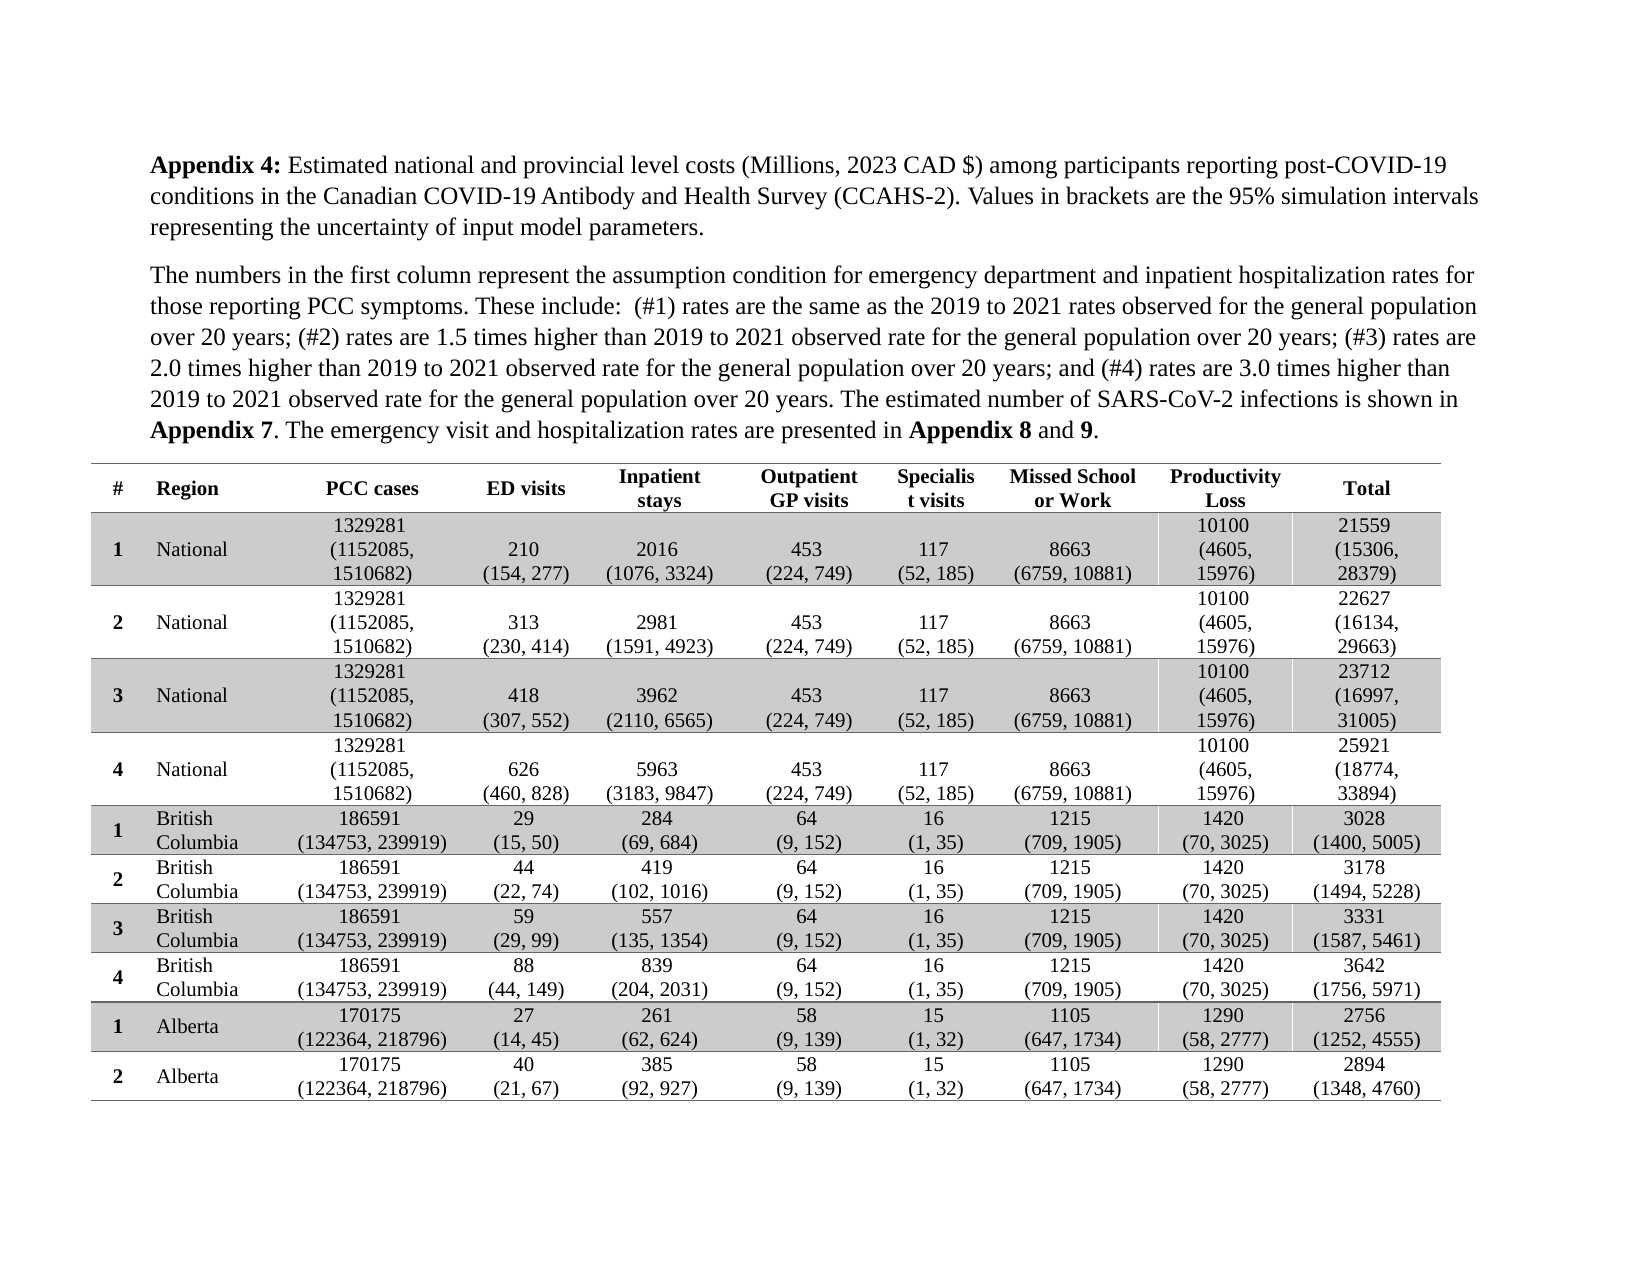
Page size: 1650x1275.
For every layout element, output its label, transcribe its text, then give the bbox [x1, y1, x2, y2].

table_cell 23712 (16997, 31005) [1293, 659, 1441, 732]
table_cell 3642 (1756, 5971) [1293, 953, 1441, 1001]
table_cell 15 (1, 32) [885, 1052, 987, 1100]
table_cell National [145, 513, 278, 585]
table_cell 1215 (709, 1905) [987, 904, 1158, 952]
table_cell 29 (15, 50) [466, 806, 586, 854]
table_cell British Columbia [145, 806, 278, 854]
table_cell 8663 (6759, 10881) [987, 513, 1158, 585]
table_header Inpatient stays [586, 464, 733, 512]
table_cell 64 (9, 152) [733, 904, 885, 952]
table_cell 88 (44, 149) [466, 953, 586, 1001]
table_cell Alberta [145, 1003, 278, 1051]
table_cell British Columbia [145, 904, 278, 952]
table_cell 3178 (1494, 5228) [1293, 855, 1441, 903]
table_cell 10100 (4605, 15976) [1159, 513, 1292, 585]
table_header Specialist visits [885, 464, 987, 512]
table_cell 2 [91, 1052, 145, 1100]
table_cell 16 (1, 35) [885, 904, 987, 952]
table_cell 419 (102, 1016) [586, 855, 733, 903]
table_cell 3 [91, 904, 145, 952]
table_cell 1105 (647, 1734) [987, 1003, 1158, 1051]
table_cell 2 [91, 586, 145, 658]
table_cell 453 (224, 749) [733, 513, 885, 585]
table_cell 2 [91, 855, 145, 903]
table_cell 453 (224, 749) [733, 586, 885, 658]
table_cell British Columbia [145, 855, 278, 903]
table_cell 1420 (70, 3025) [1159, 855, 1292, 903]
table_cell 186591 (134753, 239919) [278, 806, 466, 854]
table_cell 1 [91, 513, 145, 585]
table_cell National [145, 659, 278, 732]
table_header Outpatient GP visits [733, 464, 885, 512]
table_header Productivity Loss [1159, 464, 1292, 512]
table_cell 1420 (70, 3025) [1159, 806, 1292, 854]
table_cell 3 [91, 659, 145, 732]
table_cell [278, 1052, 466, 1100]
table_cell 58 (9, 139) [733, 1003, 885, 1051]
table_cell 1 [91, 1003, 145, 1051]
table_cell 4 [91, 733, 145, 805]
table_cell 117 (52, 185) [885, 586, 987, 658]
table_cell 1 [91, 806, 145, 854]
table_cell 170175 (122364, 218796) [278, 1003, 466, 1051]
text Appendix 4: Estimated national and provincial level costs (Millions, 2023 CAD $) among participants reporting post-COVID-19 conditions in the Canadian COVID-19 Antibody and Health Survey (CCAHS-2). Values in brackets are the 95% simulation intervals representing the uncertainty of input model parameters. [150, 150, 1500, 241]
table_cell 64 (9, 152) [733, 806, 885, 854]
table_cell 186591 (134753, 239919) [278, 904, 466, 952]
table_cell 5963 (3183, 9847) [586, 733, 733, 805]
table_cell 1290 (58, 2777) [1159, 1052, 1292, 1100]
table_cell 1215 (709, 1905) [987, 953, 1158, 1001]
table_cell 186591 (134753, 239919) [278, 855, 466, 903]
table_cell 117 (52, 185) [885, 659, 987, 732]
table_cell 1420 (70, 3025) [1159, 904, 1292, 952]
table_cell 1329281 (1152085, 1510682) [278, 733, 466, 805]
table_cell Alberta [145, 1052, 278, 1100]
table_cell 261 (62, 624) [586, 1003, 733, 1051]
table_cell 44 (22, 74) [466, 855, 586, 903]
table_cell 4 [91, 953, 145, 1001]
table_cell 186591 (134753, 239919) [278, 953, 466, 1001]
table_cell 8663 (6759, 10881) [987, 733, 1158, 805]
table_cell 16 (1, 35) [885, 855, 987, 903]
table_header ED visits [466, 464, 586, 512]
table_cell 16 (1, 35) [885, 806, 987, 854]
table_header Region [145, 464, 278, 512]
table_cell 16 (1, 35) [885, 953, 987, 1001]
table_cell 3028 (1400, 5005) [1293, 806, 1441, 854]
table_cell 626 (460, 828) [466, 733, 586, 805]
table_cell 10100 (4605, 15976) [1159, 659, 1292, 732]
table_header Missed School or Work [987, 464, 1158, 512]
table_cell 453 (224, 749) [733, 659, 885, 732]
table_cell National [145, 586, 278, 658]
table_cell 385 (92, 927) [586, 1052, 733, 1100]
table_cell 1215 (709, 1905) [987, 855, 1158, 903]
table_cell 418 (307, 552) [466, 659, 586, 732]
table_cell 313 (230, 414) [466, 586, 586, 658]
table_cell 1329281 (1152085, 1510682) [278, 659, 466, 732]
table_cell 210 (154, 277) [466, 513, 586, 585]
table_cell 64 (9, 152) [733, 855, 885, 903]
table_cell 1329281 (1152085, 1510682) [278, 513, 466, 585]
table_header PCC cases [278, 464, 466, 512]
table_cell 117 (52, 185) [885, 513, 987, 585]
table_cell 3331 (1587, 5461) [1293, 904, 1441, 952]
table_cell 15 (1, 32) [885, 1003, 987, 1051]
table_cell 8663 (6759, 10881) [987, 659, 1158, 732]
table_cell 1105 (647, 1734) [987, 1052, 1158, 1100]
table_header Total [1293, 464, 1441, 512]
table_cell 1420 (70, 3025) [1159, 953, 1292, 1001]
table_cell 10100 (4605, 15976) [1159, 586, 1292, 658]
table_cell 1290 (58, 2777) [1159, 1003, 1292, 1051]
table_cell 117 (52, 185) [885, 733, 987, 805]
text The numbers in the first column represent the assumption condition for emergency department and inpatient hospitalization rates for those reporting PCC symptoms. These include: (#1) rates are the same as the 2019 to 2021 rates observed for the general population over 20 years; (#2) rates are 1.5 times higher than 2019 to 2021 observed rate for the general population over 20 years; (#3) rates are 2.0 times higher than 2019 to 2021 observed rate for the general population over 20 years; and (#4) rates are 3.0 times higher than 2019 to 2021 observed rate for the general population over 20 years. The estimated number of SARS-CoV-2 infections is shown in Appendix 7. The emergency visit and hospitalization rates are presented in Appendix 8 and 9. [150, 260, 1500, 444]
table_cell 2756 (1252, 4555) [1293, 1003, 1441, 1051]
table_cell 40 (21, 67) [466, 1052, 586, 1100]
table_cell 2016 (1076, 3324) [586, 513, 733, 585]
table_cell 1329281 (1152085, 1510682) [278, 586, 466, 658]
table_cell 1215 (709, 1905) [987, 806, 1158, 854]
table_cell 2894 (1348, 4760) [1293, 1052, 1441, 1100]
table_cell 8663 (6759, 10881) [987, 586, 1158, 658]
table_cell National [145, 733, 278, 805]
table_cell 22627 (16134, 29663) [1293, 586, 1441, 658]
table_header # [91, 464, 145, 512]
table_cell British Columbia [145, 953, 278, 1001]
table_cell 453 (224, 749) [733, 733, 885, 805]
table_cell 284 (69, 684) [586, 806, 733, 854]
table_cell 59 (29, 99) [466, 904, 586, 952]
table_cell 839 (204, 2031) [586, 953, 733, 1001]
table_cell 2981 (1591, 4923) [586, 586, 733, 658]
table_cell 10100 (4605, 15976) [1159, 733, 1292, 805]
table_cell 58 (9, 139) [733, 1052, 885, 1100]
table_cell 64 (9, 152) [733, 953, 885, 1001]
table_cell 557 (135, 1354) [586, 904, 733, 952]
table_cell 25921 (18774, 33894) [1293, 733, 1441, 805]
table_cell 27 (14, 45) [466, 1003, 586, 1051]
table_cell 3962 (2110, 6565) [586, 659, 733, 732]
table_cell 21559 (15306, 28379) [1293, 513, 1441, 585]
